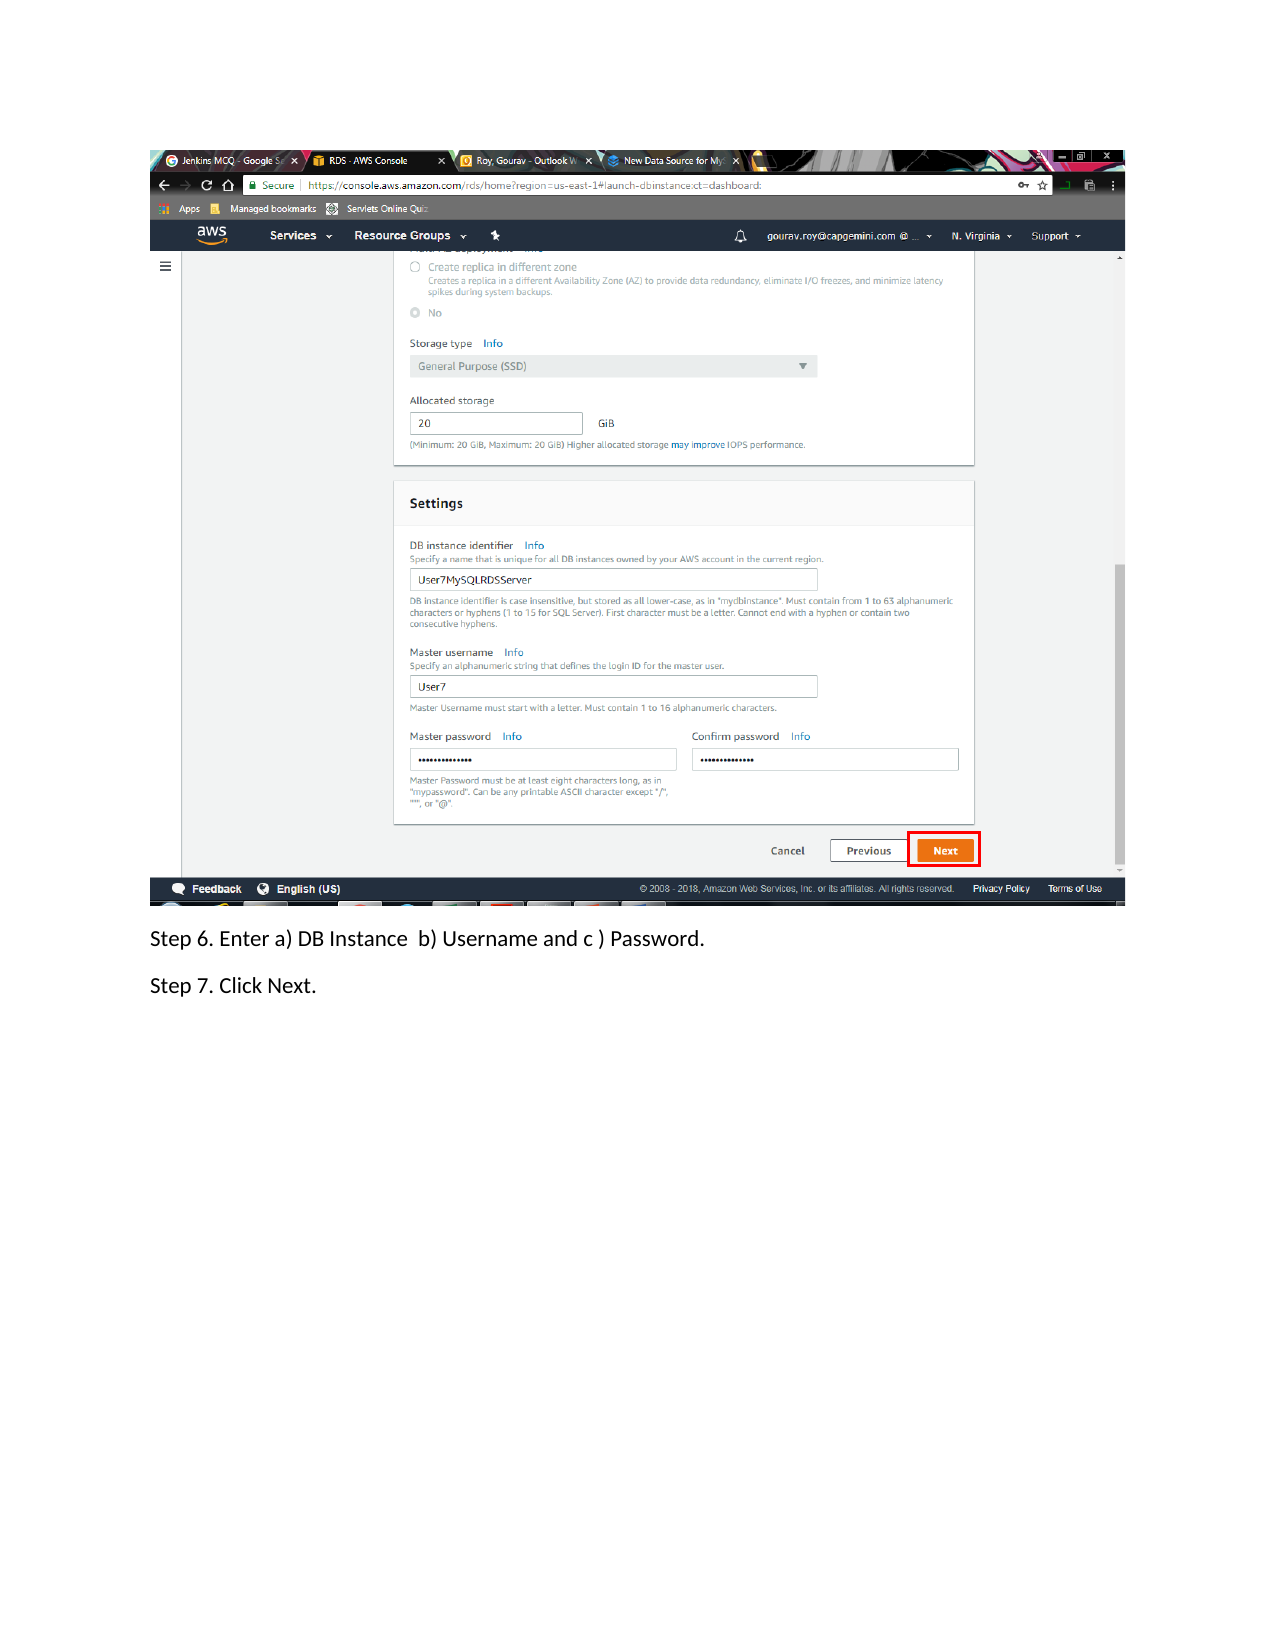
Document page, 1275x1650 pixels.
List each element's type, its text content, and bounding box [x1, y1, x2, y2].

picture [150, 150, 1125, 906]
text Step 6. Enter a) DB Instance b) Username and c ) Password. [150, 924, 1125, 952]
text Step 7. Click Next. [150, 971, 1125, 999]
